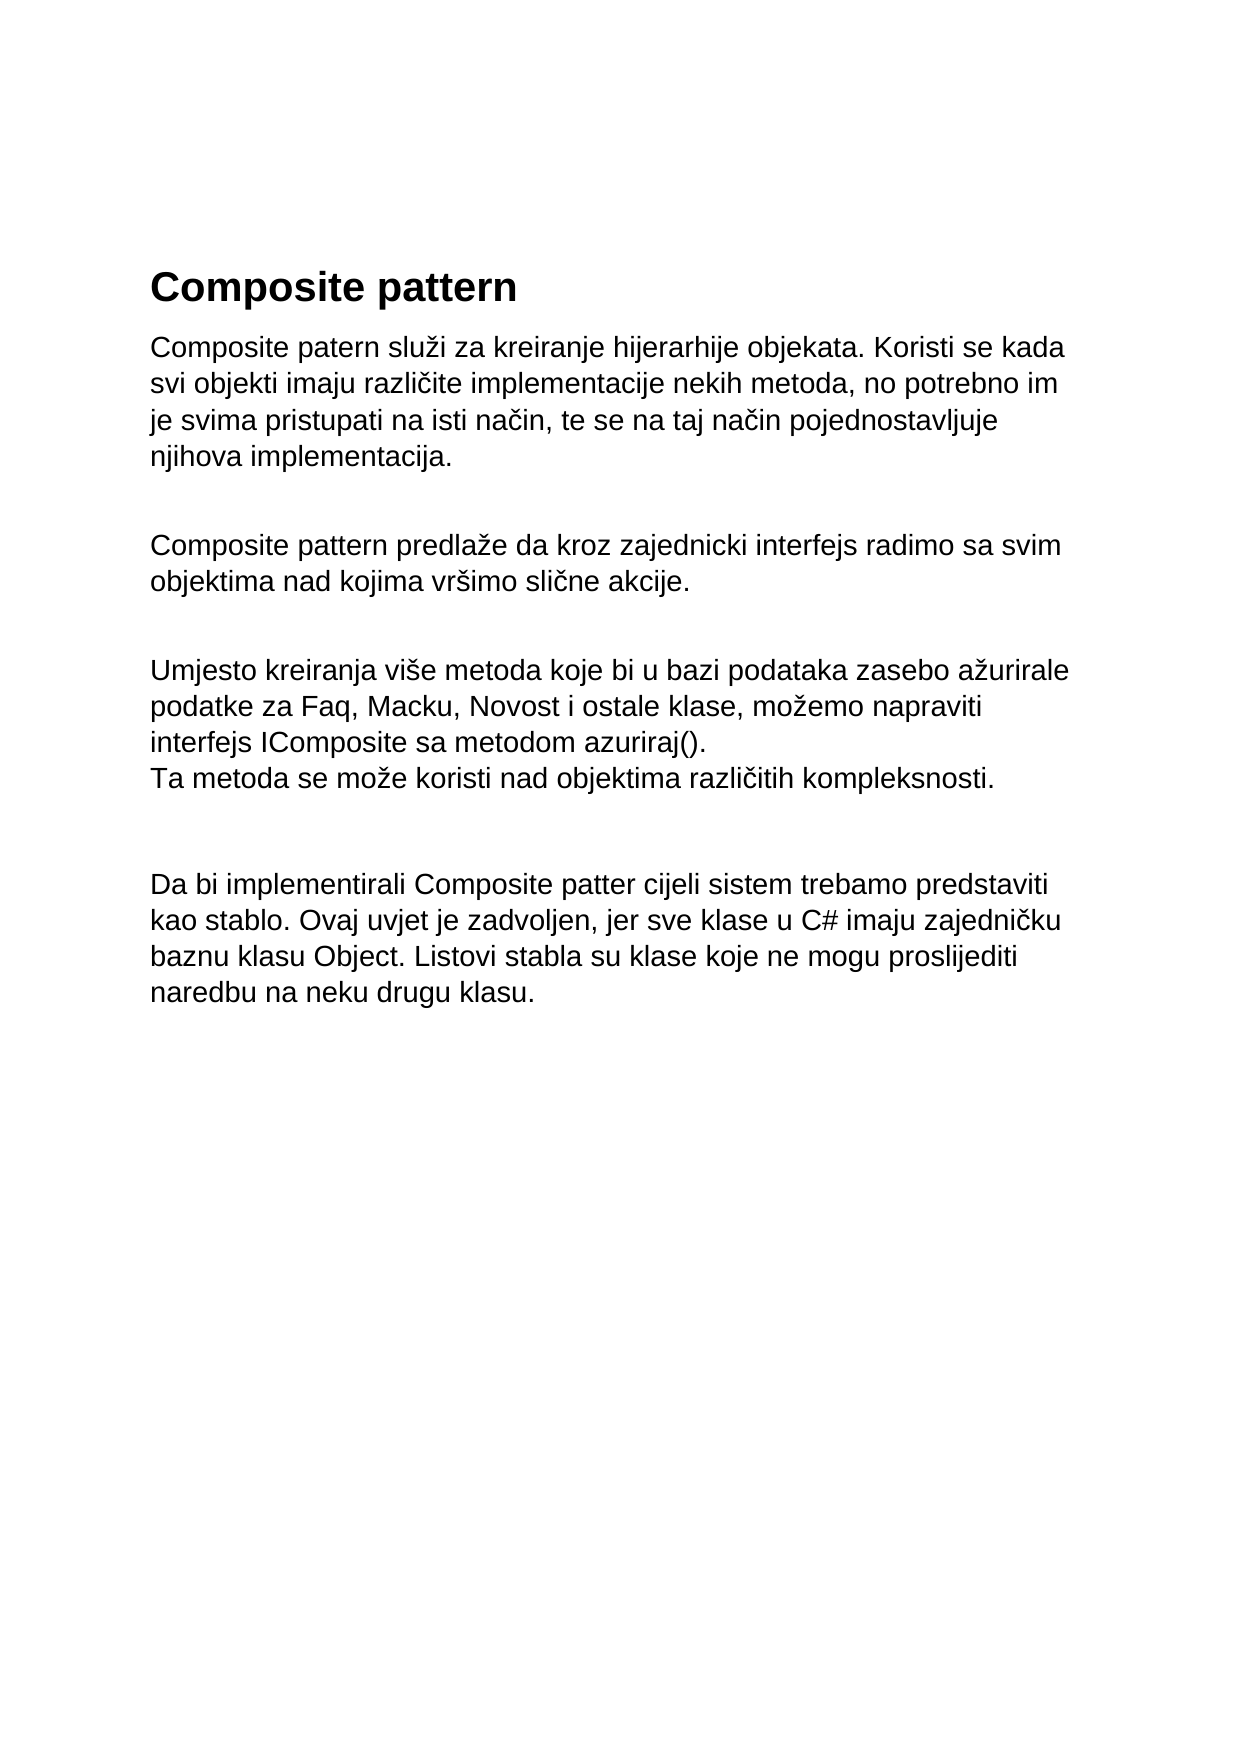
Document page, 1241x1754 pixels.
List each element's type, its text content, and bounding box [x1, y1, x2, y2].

text Composite pattern predlaže da kroz zajednicki interfejs radimo sa svim objektima nad kojima vršimo slične akcije. [150, 528, 1064, 597]
text Ta metoda se može koristi nad objektima različitih kompleksnosti. [150, 761, 1101, 795]
text Da bi implementirali Composite patter cijeli sistem trebamo predstaviti kao stablo. Ovaj uvjet je zadvoljen, jer sve klase u C# imaju zajedničku baznu klasu Object. Listovi stabla su klase koje ne mogu proslijediti naredbu na neku drugu klasu. [150, 867, 1064, 1009]
text Composite patern služi za kreiranje hijerarhije objekata. Koristi se kada svi objekti imaju različite implementacije nekih metoda, no potrebno im je svima pristupati na isti način, te se na taj način pojednostavljuje njihova implementacija. [150, 330, 1068, 472]
text Umjesto kreiranja više metoda koje bi u bazi podataka zasebo ažurirale podatke za Faq, Macku, Novost i ostale klase, možemo napraviti interfejs IComposite sa metodom azuriraj(). [150, 653, 1073, 759]
subtitle Composite pattern [150, 262, 1101, 310]
